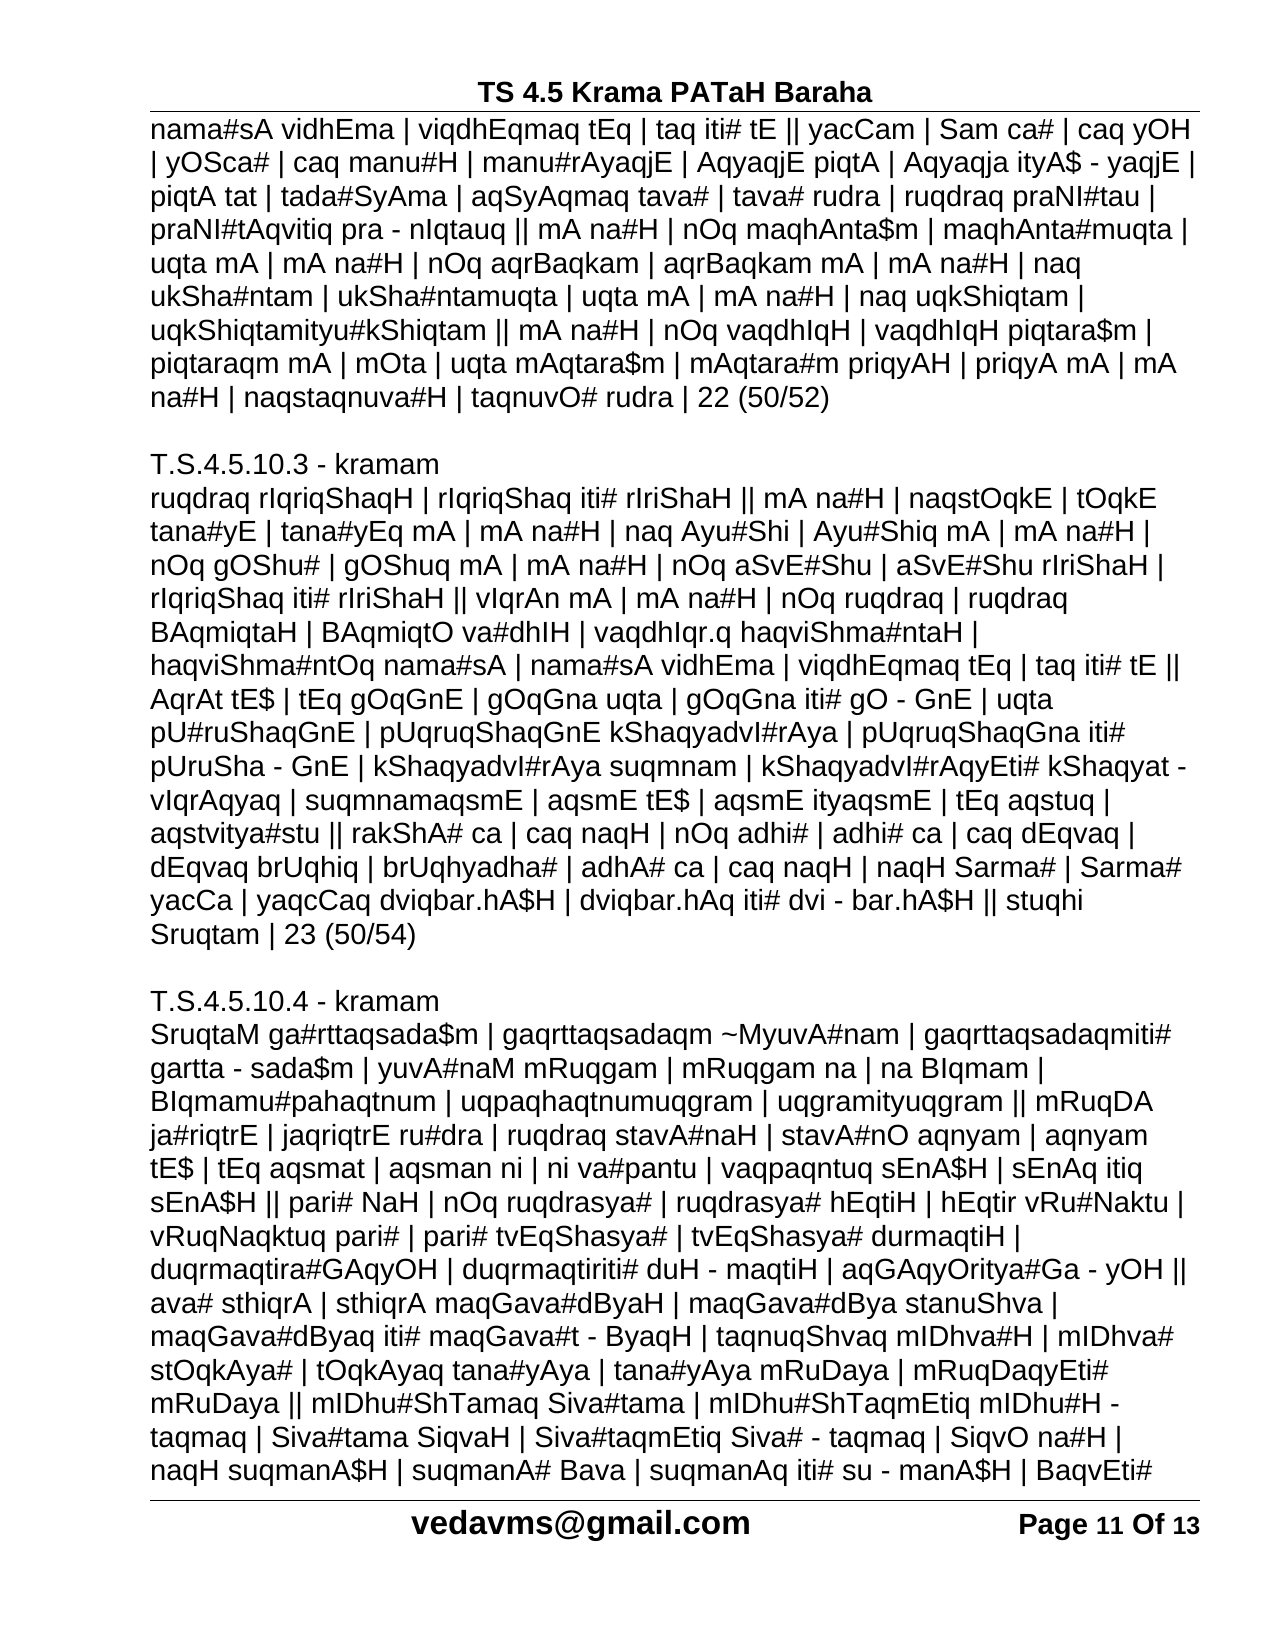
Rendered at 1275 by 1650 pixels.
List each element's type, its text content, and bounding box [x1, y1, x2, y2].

text T.S.4.5.10.3 - kramam [150, 447, 1200, 481]
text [150, 1017, 1200, 1487]
text T.S.4.5.10.4 - kramam [150, 984, 1200, 1017]
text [150, 112, 1200, 413]
text ruqdraq rIqriqShaqH | rIqriqShaq iti# rIriShaH || mA na#H | naqstOqkE | tOqkE tana#yE | tana#yEq mA | mA na#H | naq Ayu#Shi | Ayu#Shiq mA | mA na#H | nOq gOShu# | gOShuq mA | mA na#H | nOq aSvE#Shu | aSvE#Shu rIriShaH | rIqriqShaq iti# rIriShaH || vIqrAn mA | mA na#H | nOq ruqdraq | ruqdraq BAqmiqtaH | BAqmiqtO va#dhIH | vaqdhIqr.q haqviShma#ntaH | haqviShma#ntOq nama#sA | nama#sA vidhEma | viqdhEqmaq tEq | taq iti# tE || AqrAt tE$ | tEq gOqGnE | gOqGna uqta | gOqGna iti# gO - GnE | uqta pU#ruShaqGnE | pUqruqShaqGnE kShaqyadvI#rAya | pUqruqShaqGna iti# pUruSha - GnE | kShaqyadvI#rAya suqmnam | kShaqyadvI#rAqyEti# kShaqyat - vIqrAqyaq | suqmnamaqsmE | aqsmE tE$ | aqsmE ityaqsmE | tEq aqstuq | aqstvitya#stu || rakShA# ca | caq naqH | nOq adhi# | adhi# ca | caq dEqvaq | dEqvaq brUqhiq | brUqhyadha# | adhA# ca | caq naqH | naqH Sarma# | Sarma# yacCa | yaqcCaq dviqbar.hA$H | dviqbar.hAq iti# dvi - bar.hA$H || stuqhi Sruqtam | 23 (50/54) [150, 481, 1200, 950]
